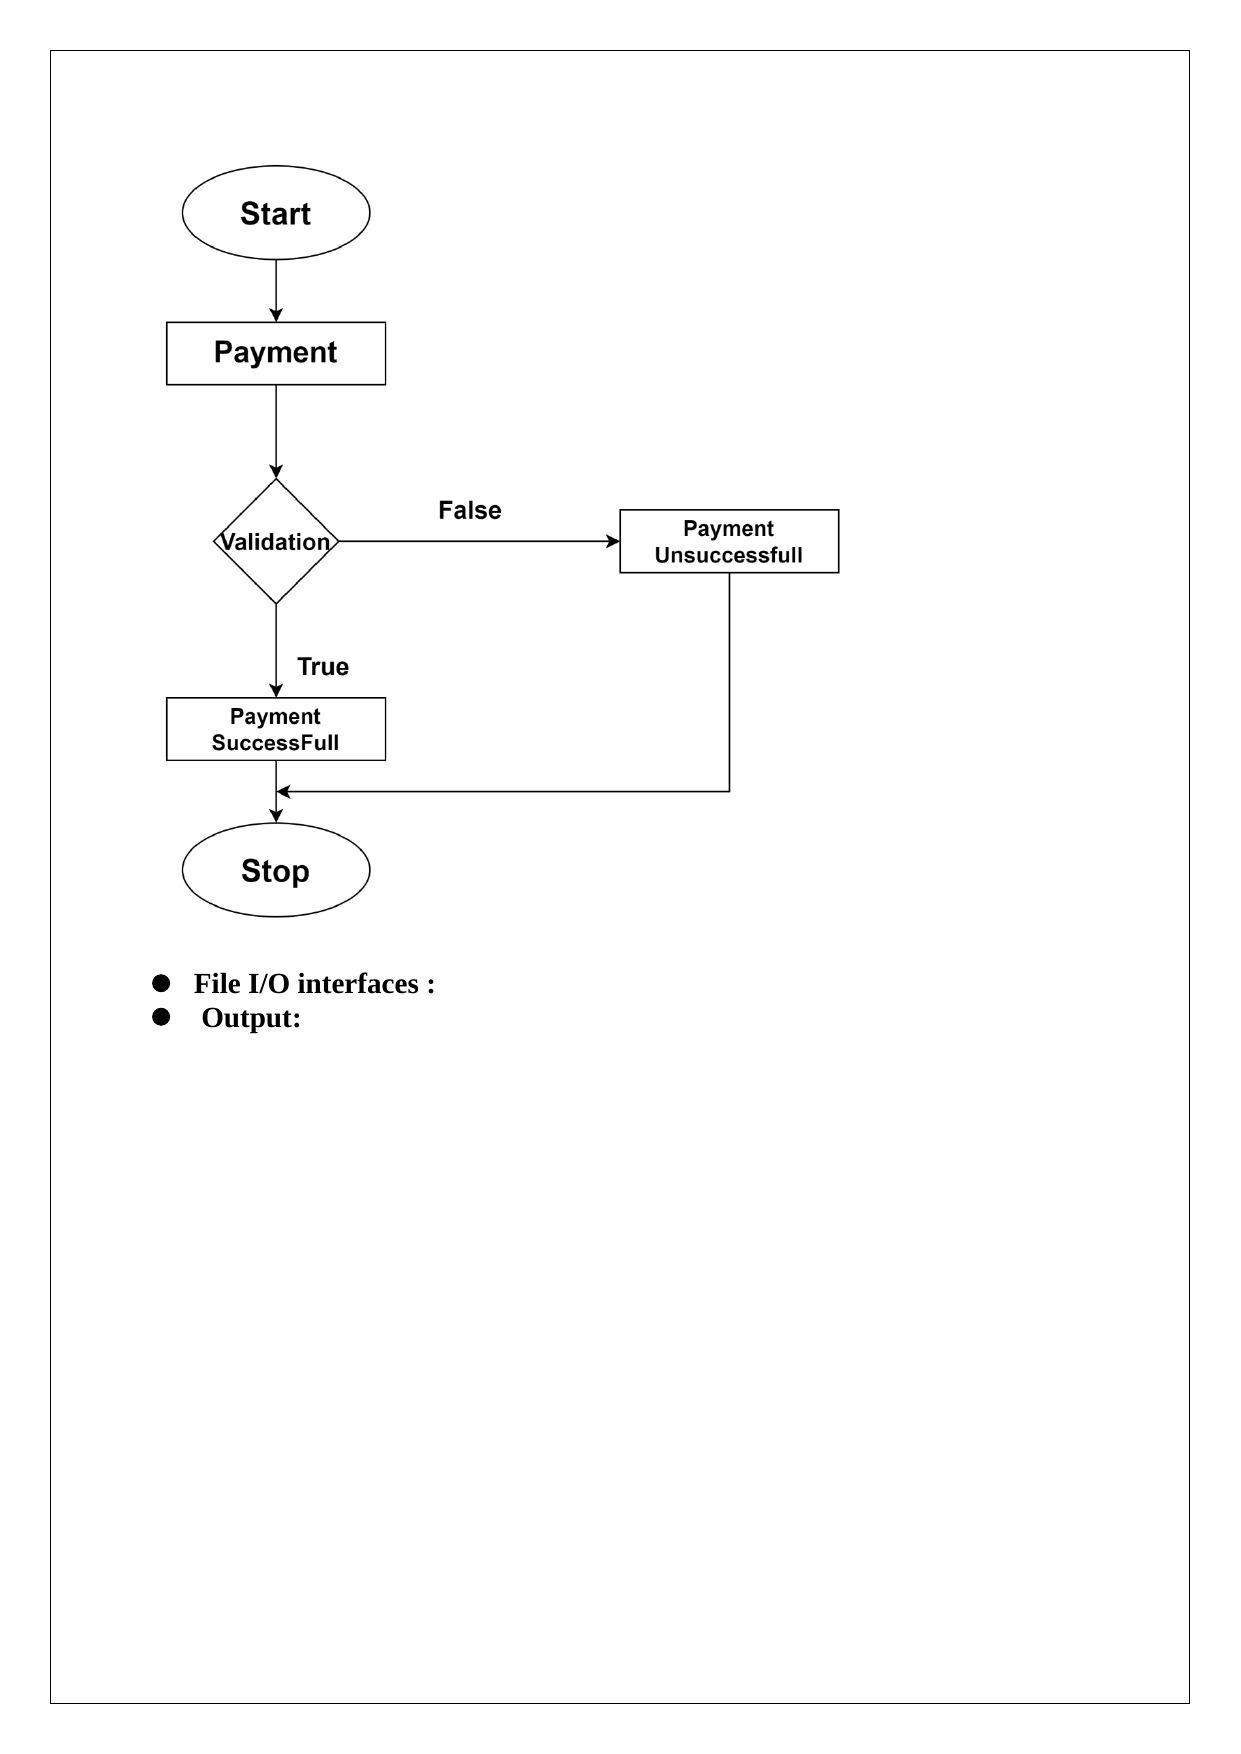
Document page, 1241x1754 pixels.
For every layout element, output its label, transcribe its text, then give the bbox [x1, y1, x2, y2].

list Output: [150, 1000, 1090, 1034]
list File I/O interfaces : [150, 966, 1090, 1000]
picture [150, 150, 855, 933]
